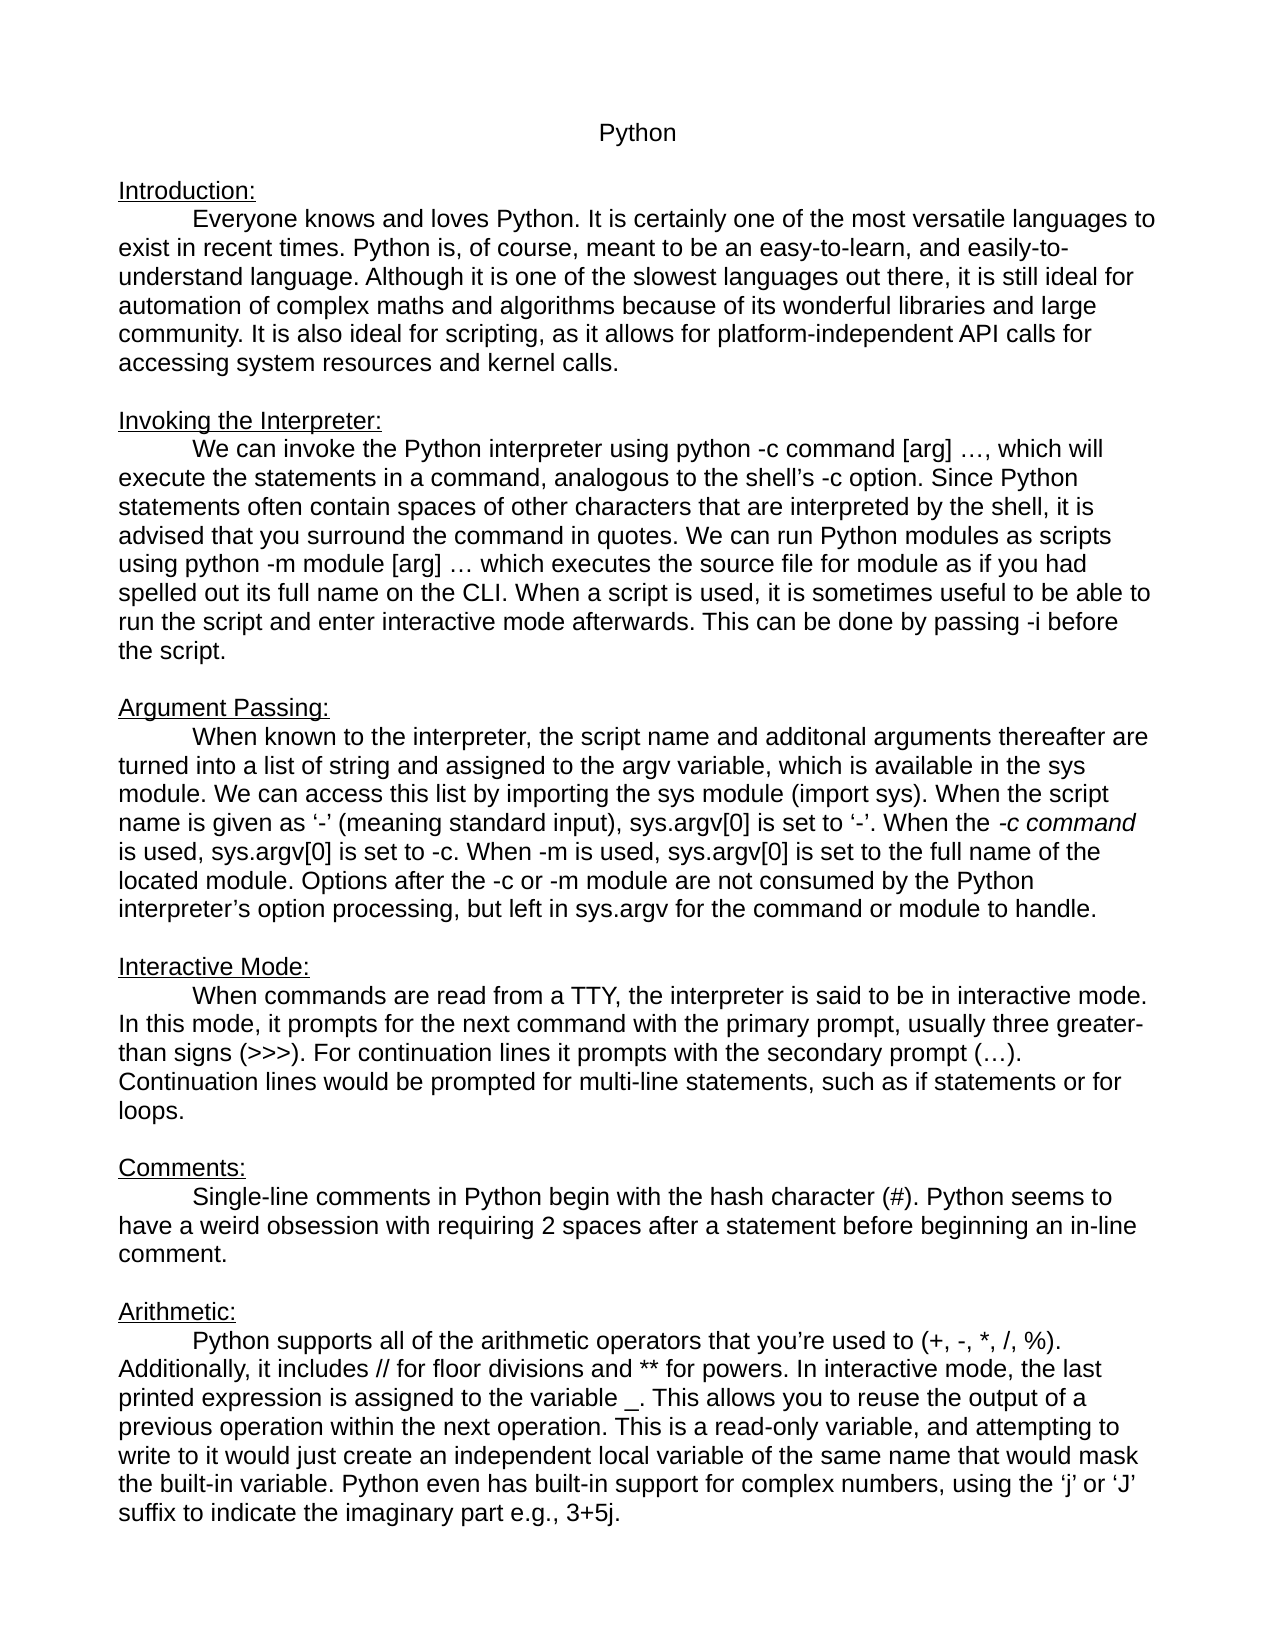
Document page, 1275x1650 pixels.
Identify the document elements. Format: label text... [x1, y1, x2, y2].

text Arithmetic: [118, 1297, 1157, 1326]
text Comments: [118, 1153, 1157, 1182]
text Introduction: [118, 176, 1157, 204]
text Interactive Mode: [118, 952, 1157, 981]
text When known to the interpreter, the script name and additonal arguments thereafter are turned into a list of string and assigned to the argv variable, which is available in the sys module. We can access this list by importing the sys module (import sys). When the script name is given as ‘-’ (meaning standard input), sys.argv[0] is set to ‘-’. When the -c command is used, sys.argv[0] is set to -c. When -m is used, sys.argv[0] is set to the full name of the located module. Options after the -c or -m module are not consumed by the Python interpreter’s option processing, but left in sys.argv for the command or module to handle. [118, 722, 1157, 923]
text Python [118, 118, 1157, 147]
text Python supports all of the arithmetic operators that you’re used to (+, -, *, /, %). Additionally, it includes // for floor divisions and ** for powers. In interactive mode, the last printed expression is assigned to the variable _. This allows you to reuse the output of a previous operation within the next operation. This is a read-only variable, and attempting to write to it would just create an independent local variable of the same name that would mask the built-in variable. Python even has built-in support for complex numbers, using the ‘j’ or ‘J’ suffix to indicate the imaginary part e.g., 3+5j. [118, 1326, 1157, 1527]
text When commands are read from a TTY, the interpreter is said to be in interactive mode. In this mode, it prompts for the next command with the primary prompt, usually three greater-than signs (>>>). For continuation lines it prompts with the secondary prompt (…). Continuation lines would be prompted for multi-line statements, such as if statements or for loops. [118, 981, 1157, 1124]
text Single-line comments in Python begin with the hash character (#). Python seems to have a weird obsession with requiring 2 spaces after a statement before beginning an in-line comment. [118, 1182, 1157, 1268]
text Argument Passing: [118, 693, 1157, 722]
text Invoking the Interpreter: [118, 406, 1157, 434]
text Everyone knows and loves Python. It is certainly one of the most versatile languages to exist in recent times. Python is, of course, meant to be an easy-to-learn, and easily-to-understand language. Although it is one of the slowest languages out there, it is still ideal for automation of complex maths and algorithms because of its wonderful libraries and large community. It is also ideal for scripting, as it allows for platform-independent API calls for accessing system resources and kernel calls. [118, 204, 1157, 377]
text We can invoke the Python interpreter using python -c command [arg] …, which will execute the statements in a command, analogous to the shell’s -c option. Since Python statements often contain spaces of other characters that are interpreted by the shell, it is advised that you surround the command in quotes. We can run Python modules as scripts using python -m module [arg] … which executes the source file for module as if you had spelled out its full name on the CLI. When a script is used, it is sometimes useful to be able to run the script and enter interactive mode afterwards. This can be done by passing -i before the script. [118, 434, 1157, 664]
